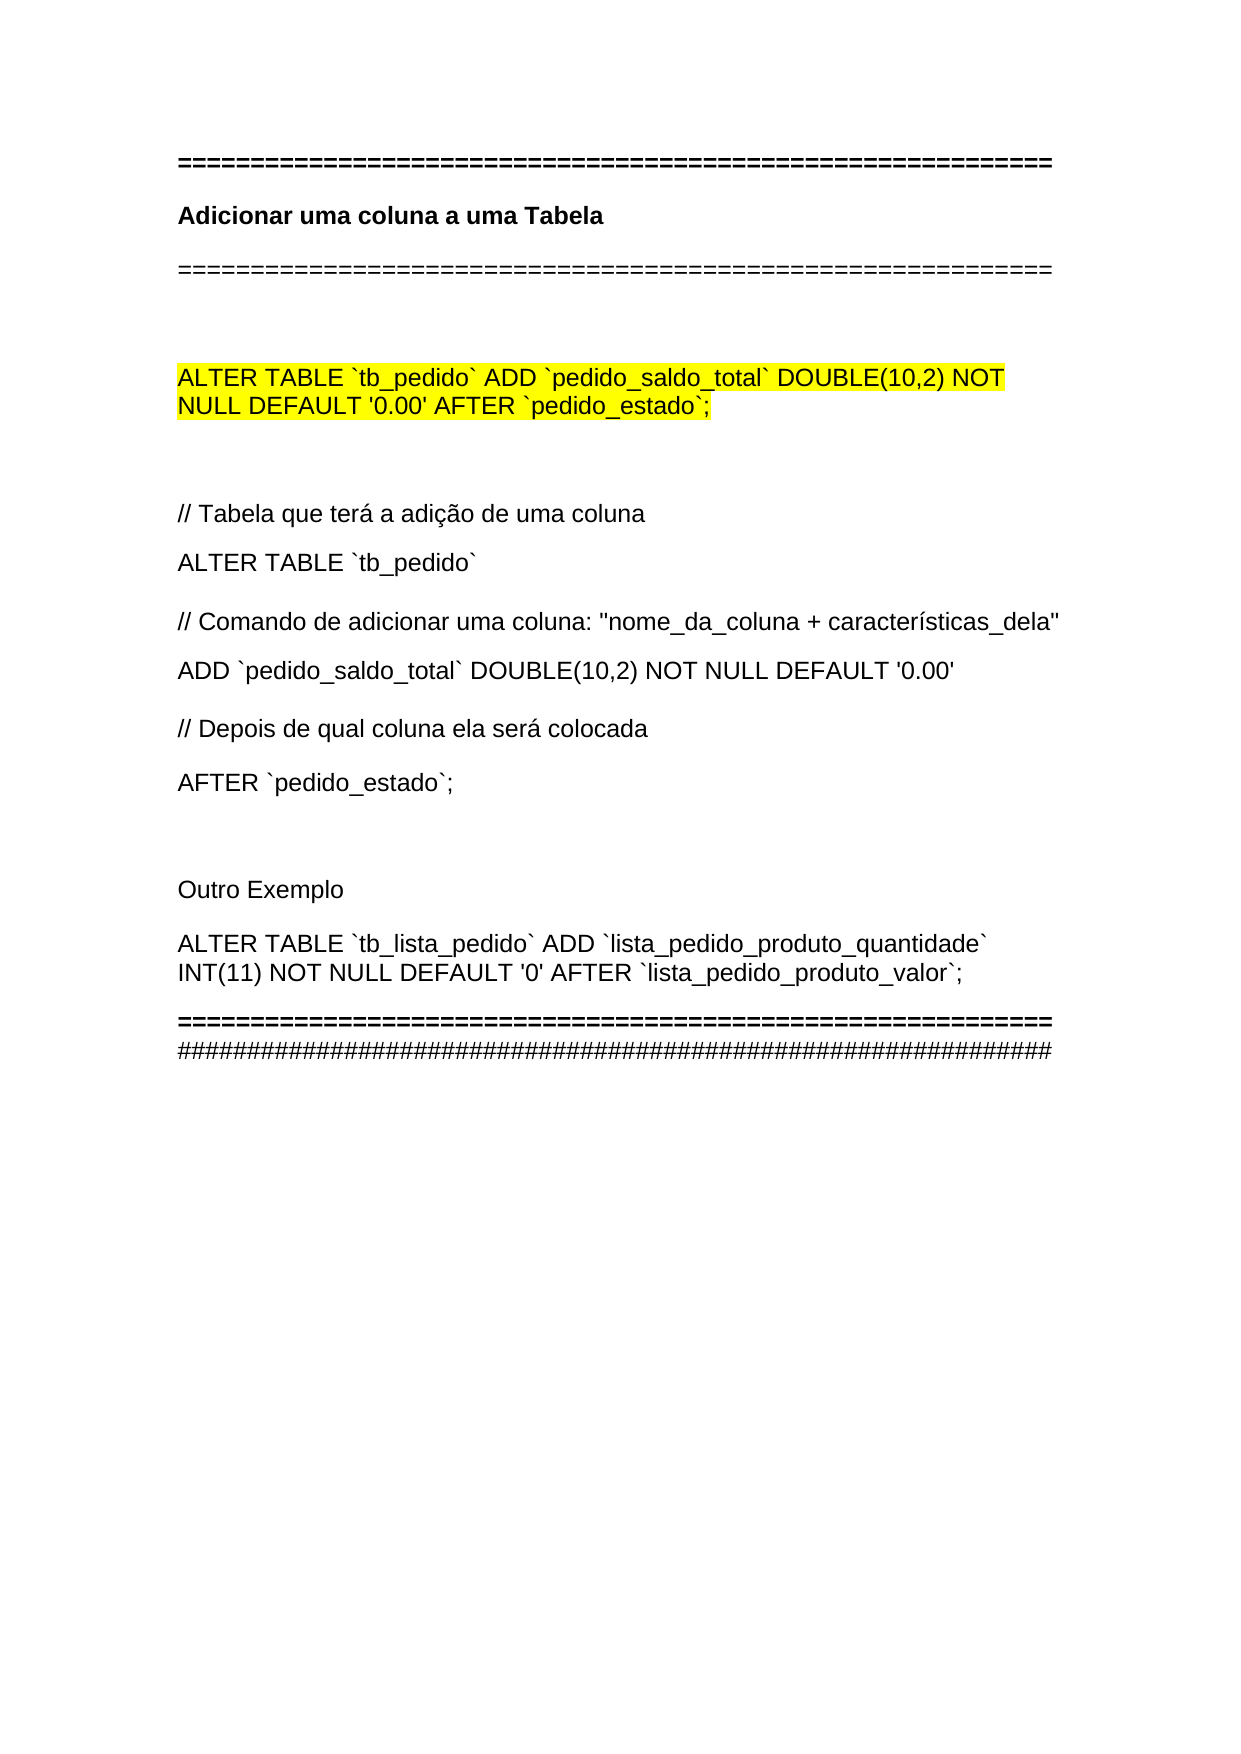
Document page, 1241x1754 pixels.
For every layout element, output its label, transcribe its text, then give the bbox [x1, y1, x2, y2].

text // Comando de adicionar uma coluna: "nome_da_coluna + características_dela" [177, 606, 1063, 635]
text ============================================================ [177, 255, 1063, 284]
text // Depois de qual coluna ela será colocada [177, 714, 1063, 743]
text Outro Exemplo [177, 875, 1063, 904]
text ############################################################### [177, 1036, 1063, 1065]
text ============================================================ [177, 1007, 1063, 1036]
text ALTER TABLE `tb_pedido` [177, 548, 1063, 577]
text ALTER TABLE `tb_lista_pedido` ADD `lista_pedido_produto_quantidade` INT(11) NOT NULL DEFAULT '0' AFTER `lista_pedido_produto_valor`; [177, 929, 1063, 987]
text Adicionar uma coluna a uma Tabela [177, 201, 1063, 230]
text // Tabela que terá a adição de uma coluna [177, 499, 1063, 528]
text ============================================================ [177, 148, 1063, 176]
text ALTER TABLE `tb_pedido` ADD `pedido_saldo_total` DOUBLE(10,2) NOT NULL DEFAULT '0.00' AFTER `pedido_estado`; [711, 363, 1063, 420]
text AFTER `pedido_estado`; [177, 768, 1063, 797]
text ADD `pedido_saldo_total` DOUBLE(10,2) NOT NULL DEFAULT '0.00' [177, 656, 1063, 685]
